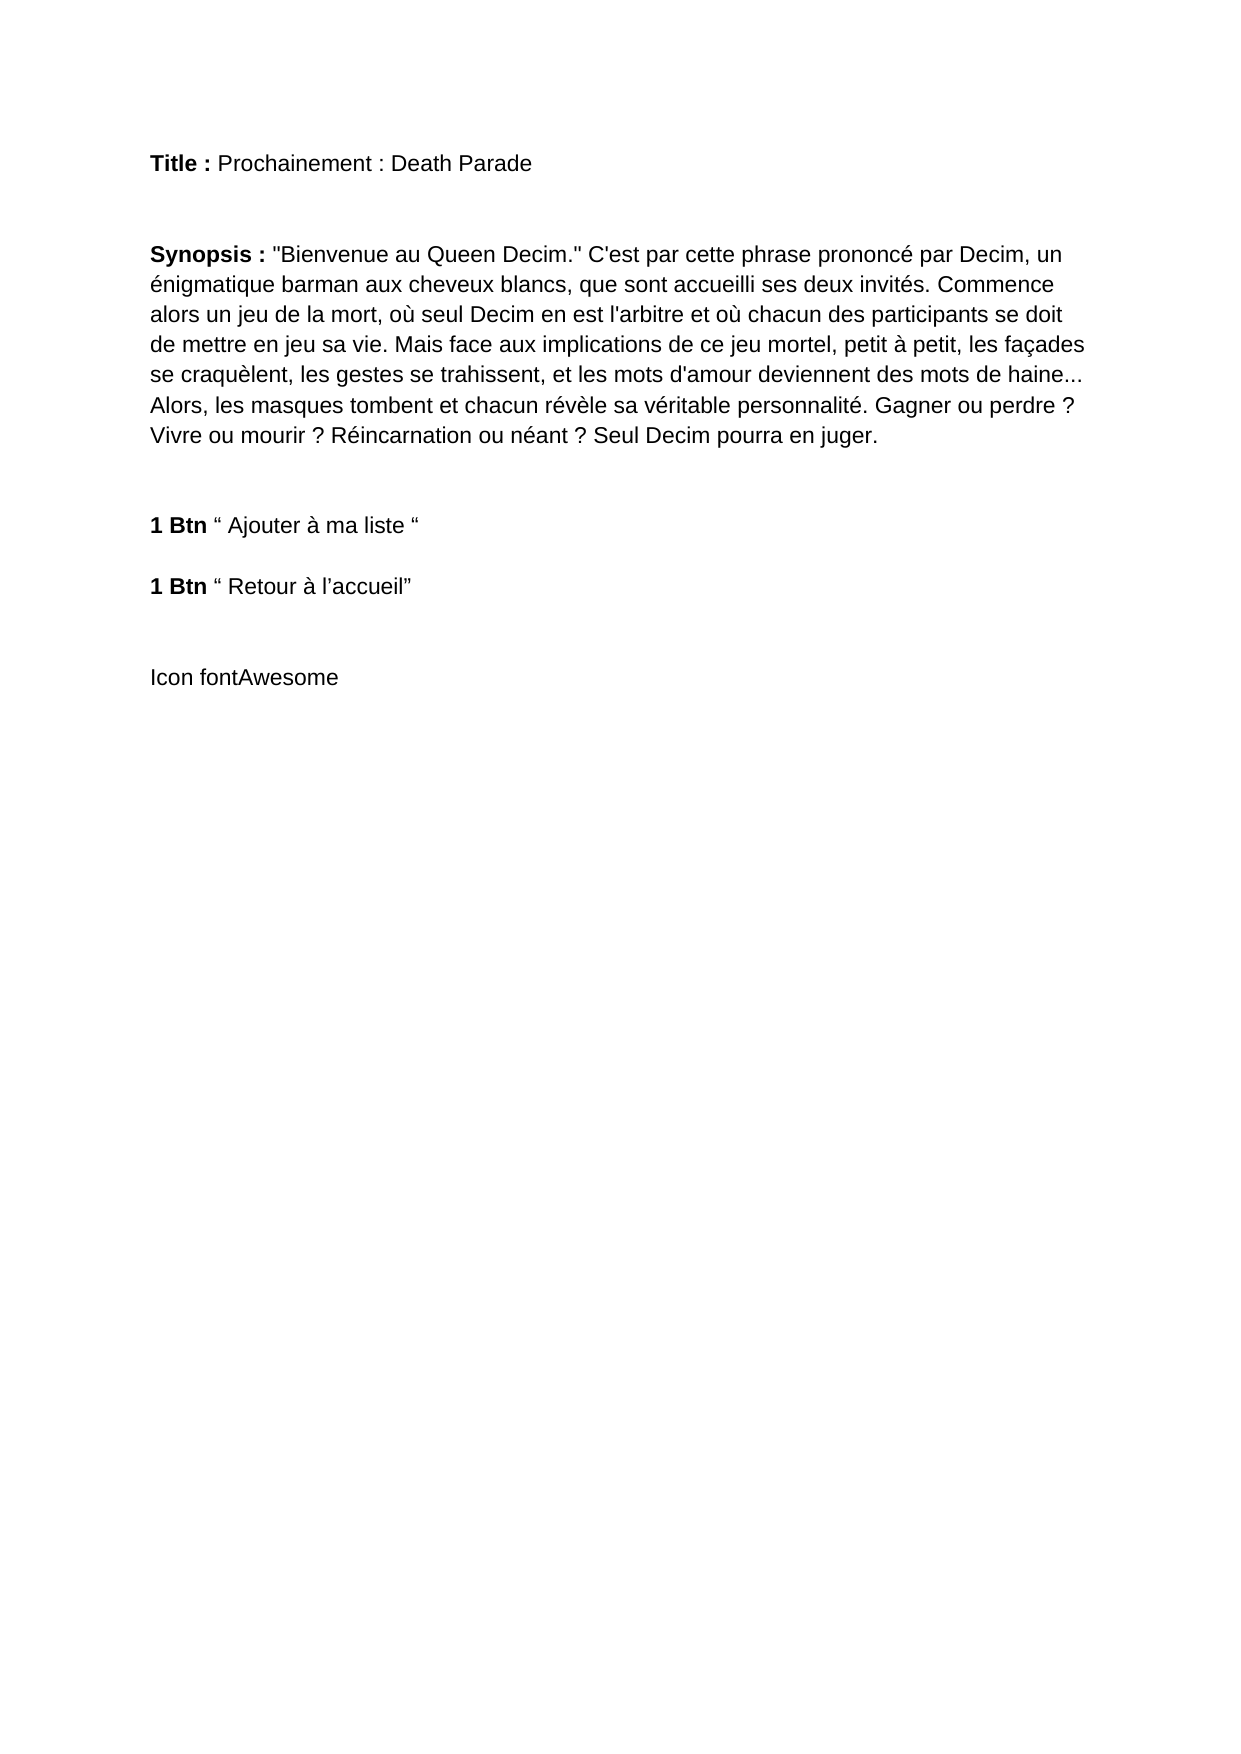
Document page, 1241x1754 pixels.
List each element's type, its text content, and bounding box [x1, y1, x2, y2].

text Icon fontAwesome [150, 663, 1090, 690]
text 1 Btn “ Retour à l’accueil” [150, 573, 1090, 599]
text 1 Btn “ Ajouter à ma liste “ [150, 512, 1090, 539]
text Title : Prochainement : Death Parade [150, 150, 1090, 176]
text Synopsis : "Bienvenue au Queen Decim." C'est par cette phrase prononcé par Decim, un énigmatique barman aux cheveux blancs, que sont accueilli ses deux invités. Commence alors un jeu de la mort, où seul Decim en est l'arbitre et où chacun des participants se doit de mettre en jeu sa vie. Mais face aux implications de ce jeu mortel, petit à petit, les façades se craquèlent, les gestes se trahissent, et les mots d'amour deviennent des mots de haine... Alors, les masques tombent et chacun révèle sa véritable personnalité. Gagner ou perdre ? Vivre ou mourir ? Réincarnation ou néant ? Seul Decim pourra en juger. [150, 241, 1090, 448]
